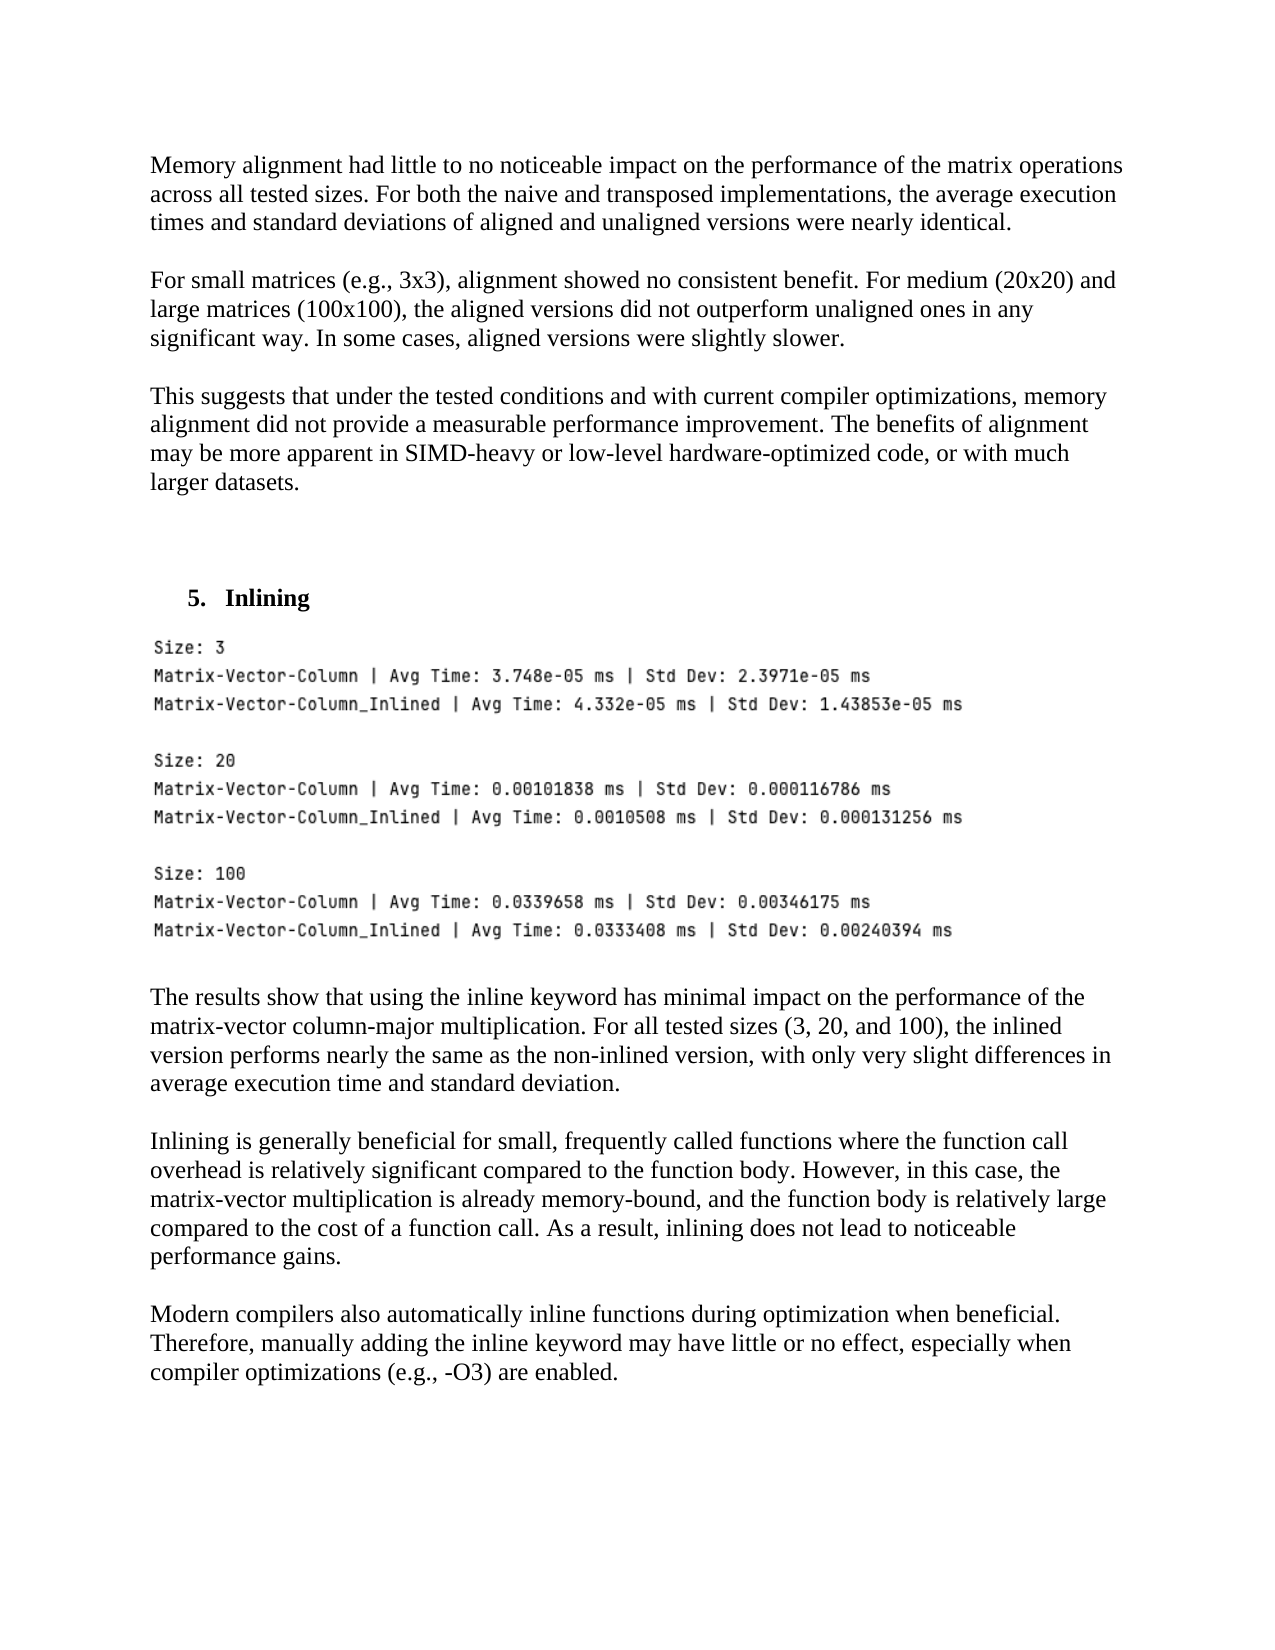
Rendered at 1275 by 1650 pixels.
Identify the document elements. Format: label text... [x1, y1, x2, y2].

text For small matrices (e.g., 3x3), alignment showed no consistent benefit. For medium (20x20) and large matrices (100x100), the aligned versions did not outperform unaligned ones in any significant way. In some cases, aligned versions were slightly slower. [150, 265, 1125, 352]
text Memory alignment had little to no noticeable impact on the performance of the matrix operations across all tested sizes. For both the naive and transposed implementations, the average execution times and standard deviations of aligned and unaligned versions were nearly identical. [150, 150, 1125, 236]
picture [150, 632, 971, 948]
text Modern compilers also automatically inline functions during optimization when beneficial. Therefore, manually adding the inline keyword may have little or no effect, especially when compiler optimizations (e.g., -O3) are enabled. [150, 1299, 1125, 1386]
text Inlining is generally beneficial for small, frequently called functions where the function call overhead is relatively significant compared to the function body. However, in this case, the matrix-vector multiplication is already memory-bound, and the function body is relatively large compared to the cost of a function call. As a result, inlining does not lead to noticeable performance gains. [150, 1126, 1125, 1270]
text This suggests that under the tested conditions and with current compiler optimizations, memory alignment did not provide a measurable performance improvement. The benefits of alignment may be more apparent in SIMD-heavy or low-level hardware-optimized code, or with much larger datasets. [150, 381, 1125, 496]
text The results show that using the inline keyword has minimal impact on the performance of the matrix-vector column-major multiplication. For all tested sizes (3, 20, and 100), the inlined version performs nearly the same as the non-inlined version, with only very slight differences in average execution time and standard deviation. [150, 982, 1125, 1097]
list Inlining [187, 583, 1125, 612]
